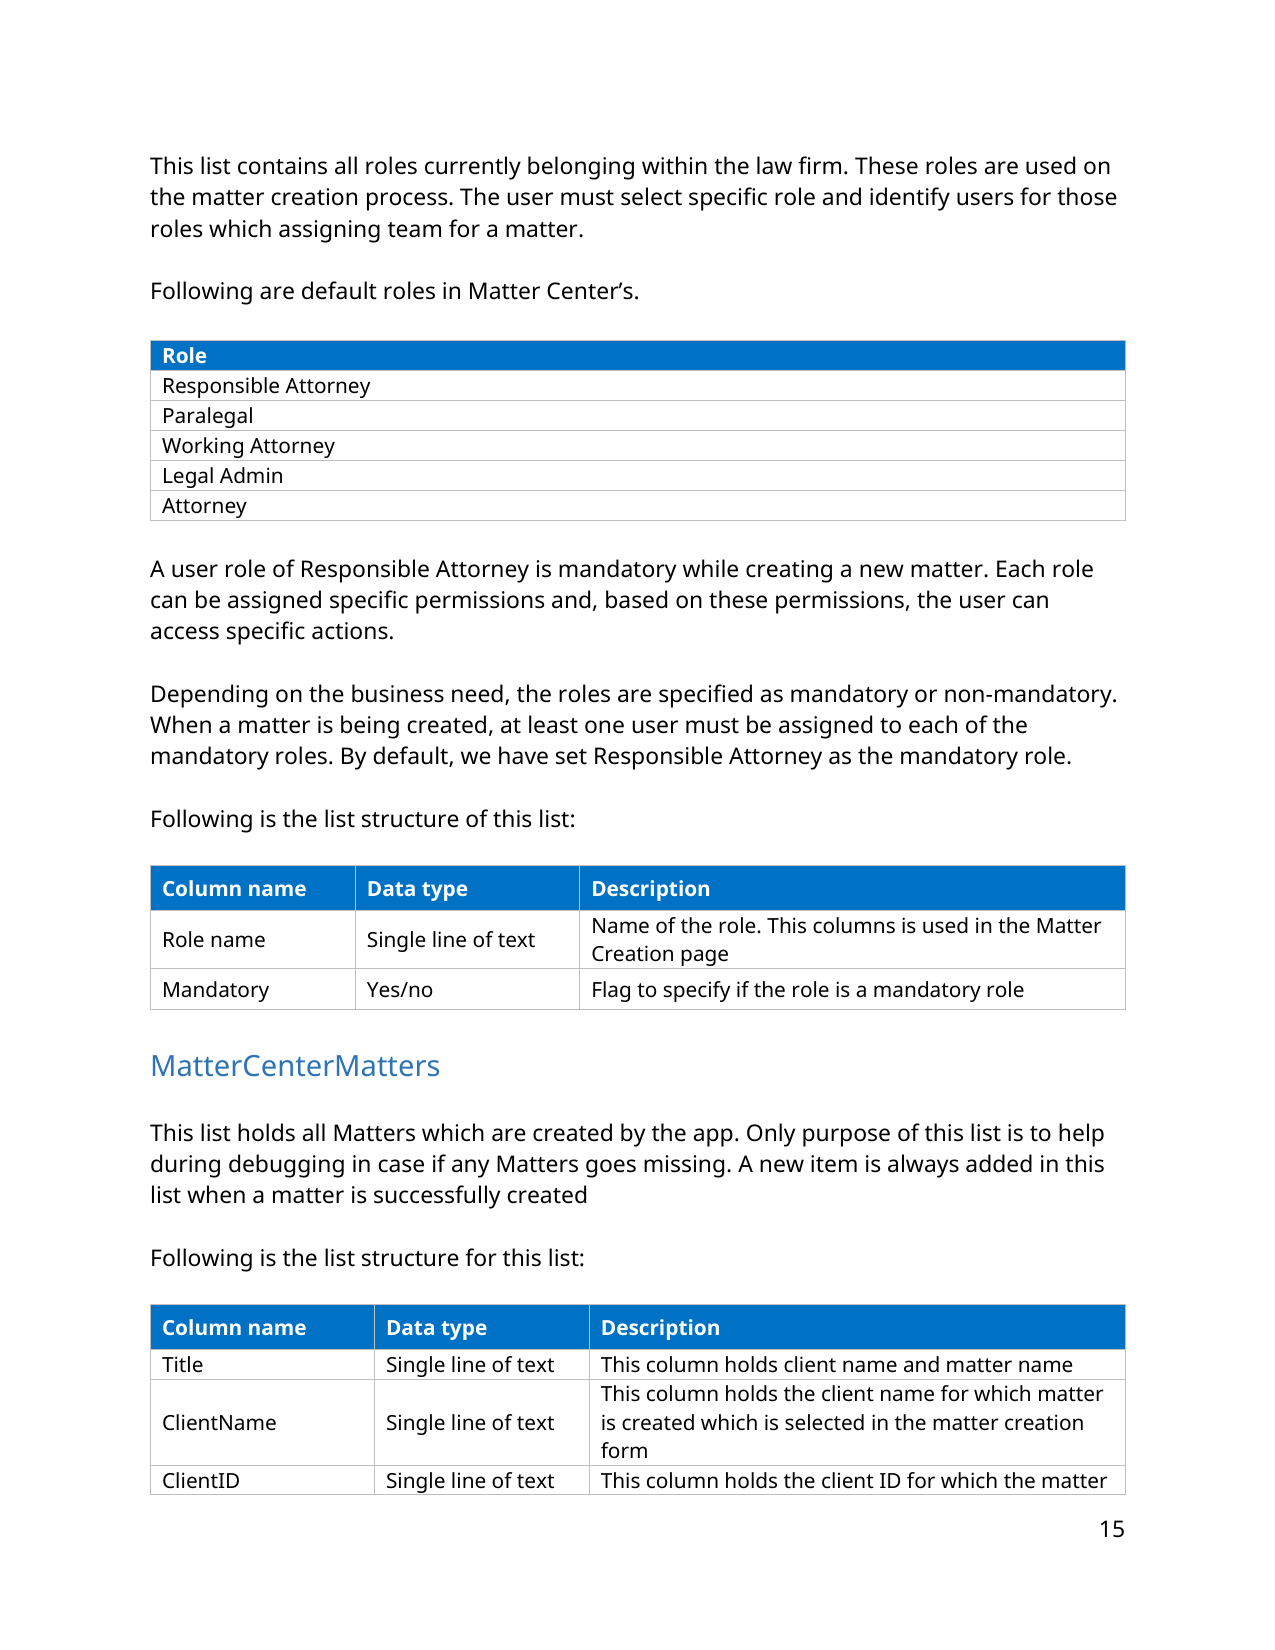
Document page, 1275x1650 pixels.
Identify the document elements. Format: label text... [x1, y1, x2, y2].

table_cell ClientName [151, 1380, 374, 1465]
text Following is the list structure of this list: [150, 803, 1125, 834]
table_cell Attorney [151, 491, 1125, 520]
table_cell This column holds the client name for which matter is created which is selected in the matter creation form [590, 1380, 1125, 1465]
text This list holds all Matters which are created by the app. Only purpose of this list is to help during debugging in case if any Matters goes missing. A new item is always added in this list when a matter is successfully created [150, 1117, 1125, 1210]
table_header Data type [356, 866, 579, 910]
table_cell Role name [151, 911, 355, 968]
table_cell Responsible Attorney [151, 371, 1125, 400]
table_cell Working Attorney [151, 431, 1125, 460]
text Following is the list structure for this list: [150, 1242, 1125, 1273]
table_cell ClientID [151, 1466, 374, 1494]
table_cell Mandatory [151, 969, 355, 1009]
table_header Column name [151, 866, 355, 910]
text Depending on the business need, the roles are specified as mandatory or non-mandatory. [150, 678, 1125, 709]
table_header Data type [375, 1305, 589, 1349]
table_cell Paralegal [151, 401, 1125, 430]
table_cell Title [151, 1350, 374, 1378]
text A user role of Responsible Attorney is mandatory while creating a new matter. Each role can be assigned specific permissions and, based on these permissions, the user can access specific actions. [150, 553, 1125, 646]
table_cell Flag to specify if the role is a mandatory role [580, 969, 1125, 1009]
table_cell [590, 1466, 1125, 1494]
table_header Role [151, 341, 1125, 370]
table_cell This column holds client name and matter name [590, 1350, 1125, 1378]
table_cell Legal Admin [151, 461, 1125, 490]
subtitle MatterCenterMatters [150, 1046, 1125, 1085]
table_cell Single line of text [375, 1350, 589, 1378]
table_header Description [590, 1305, 1125, 1349]
table_cell Yes/no [356, 969, 579, 1009]
text This list contains all roles currently belonging within the law firm. These roles are used on the matter creation process. The user must select specific role and identify users for those roles which assigning team for a matter. [150, 150, 1125, 244]
table_cell Single line of text [356, 911, 579, 968]
table_cell Single line of text [375, 1466, 589, 1494]
table_cell Name of the role. This columns is used in the Matter Creation page [580, 911, 1125, 968]
text When a matter is being created, at least one user must be assigned to each of the mandatory roles. By default, we have set Responsible Attorney as the mandatory role. [150, 709, 1125, 771]
table_cell Single line of text [375, 1380, 589, 1465]
table_header Column name [151, 1305, 374, 1349]
table_header Description [580, 866, 1125, 910]
text Following are default roles in Matter Center’s. [150, 275, 1125, 306]
